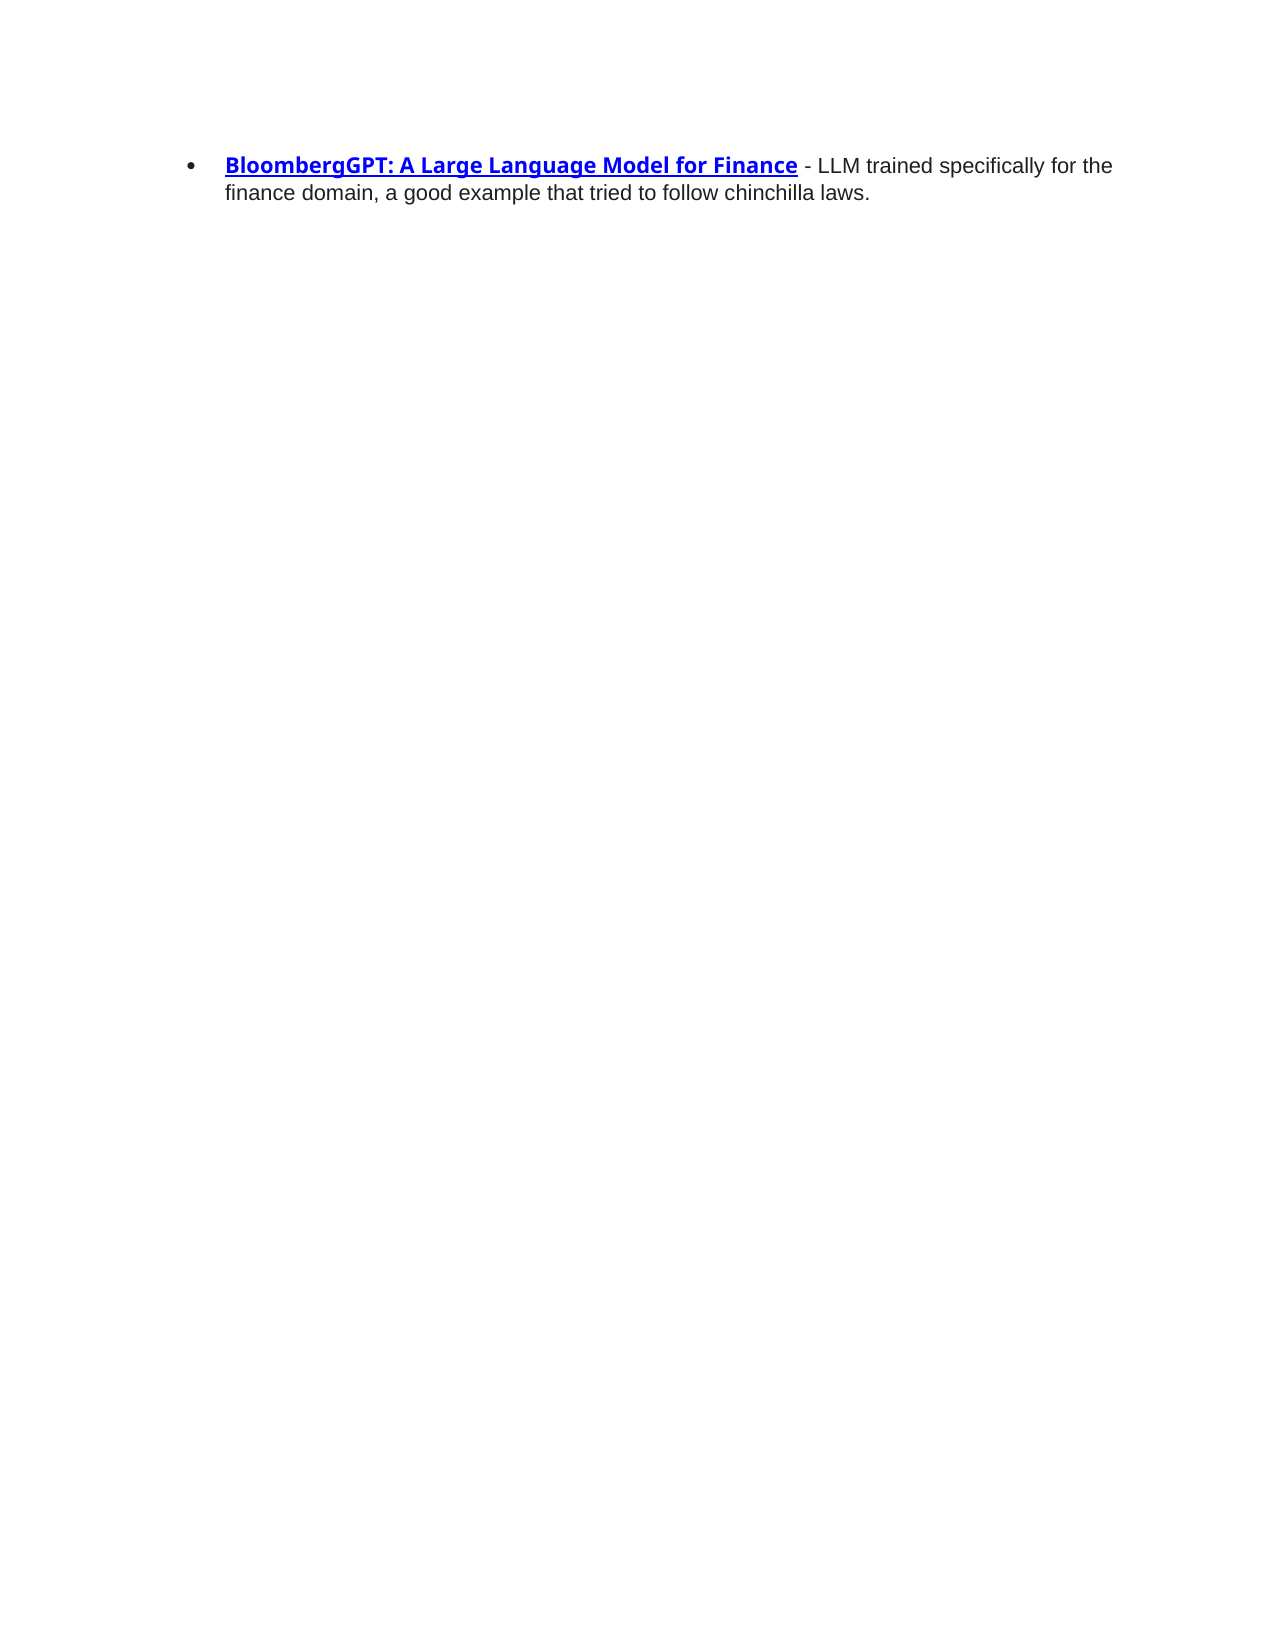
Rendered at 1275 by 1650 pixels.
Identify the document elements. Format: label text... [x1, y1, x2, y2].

list BloombergGPT: A Large Language Model for Finance - LLM trained specifically for the finance domain, a good example that tried to follow chinchilla laws. [187, 150, 1125, 205]
